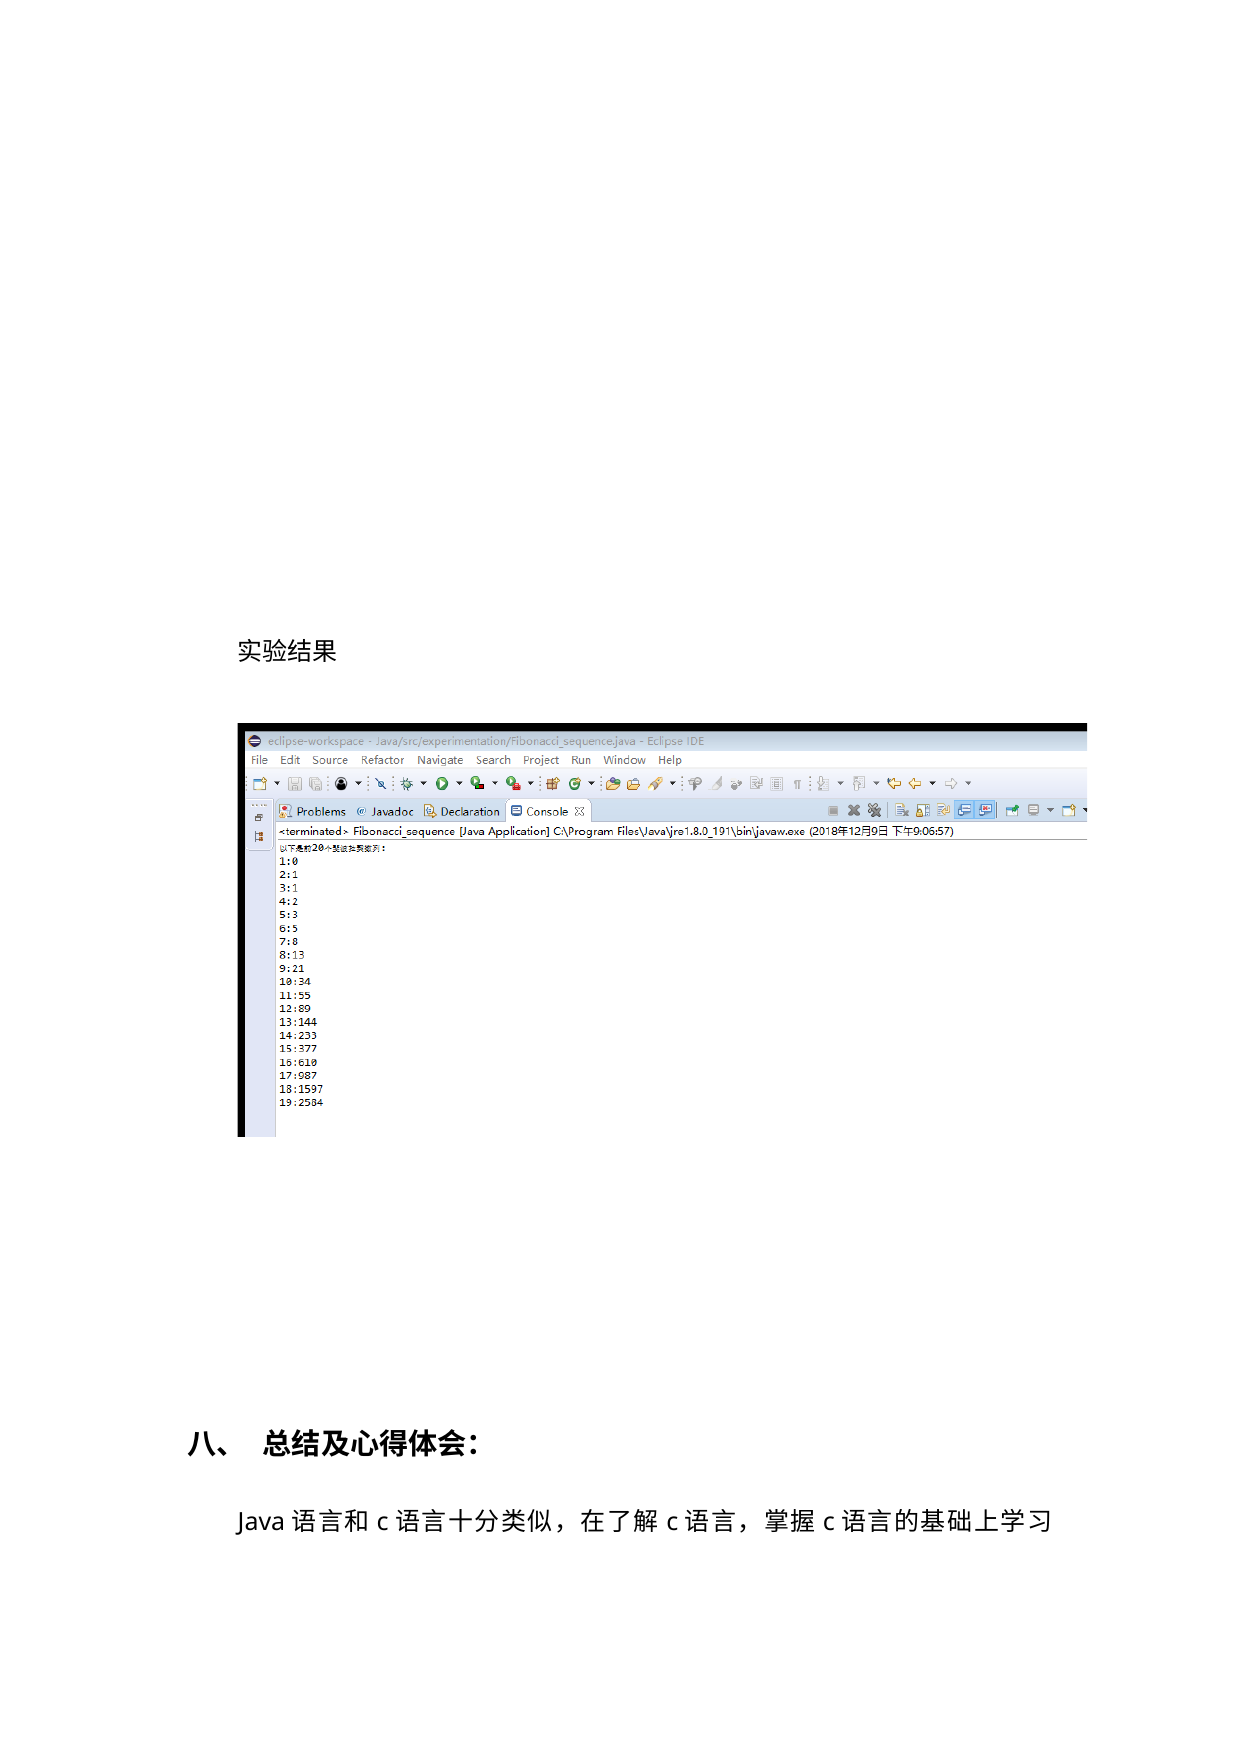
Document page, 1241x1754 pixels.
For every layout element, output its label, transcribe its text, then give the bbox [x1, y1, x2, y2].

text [187, 1487, 1053, 1552]
text 实验结果 [187, 617, 1053, 682]
list 总结及心得体会： [187, 1409, 1053, 1474]
